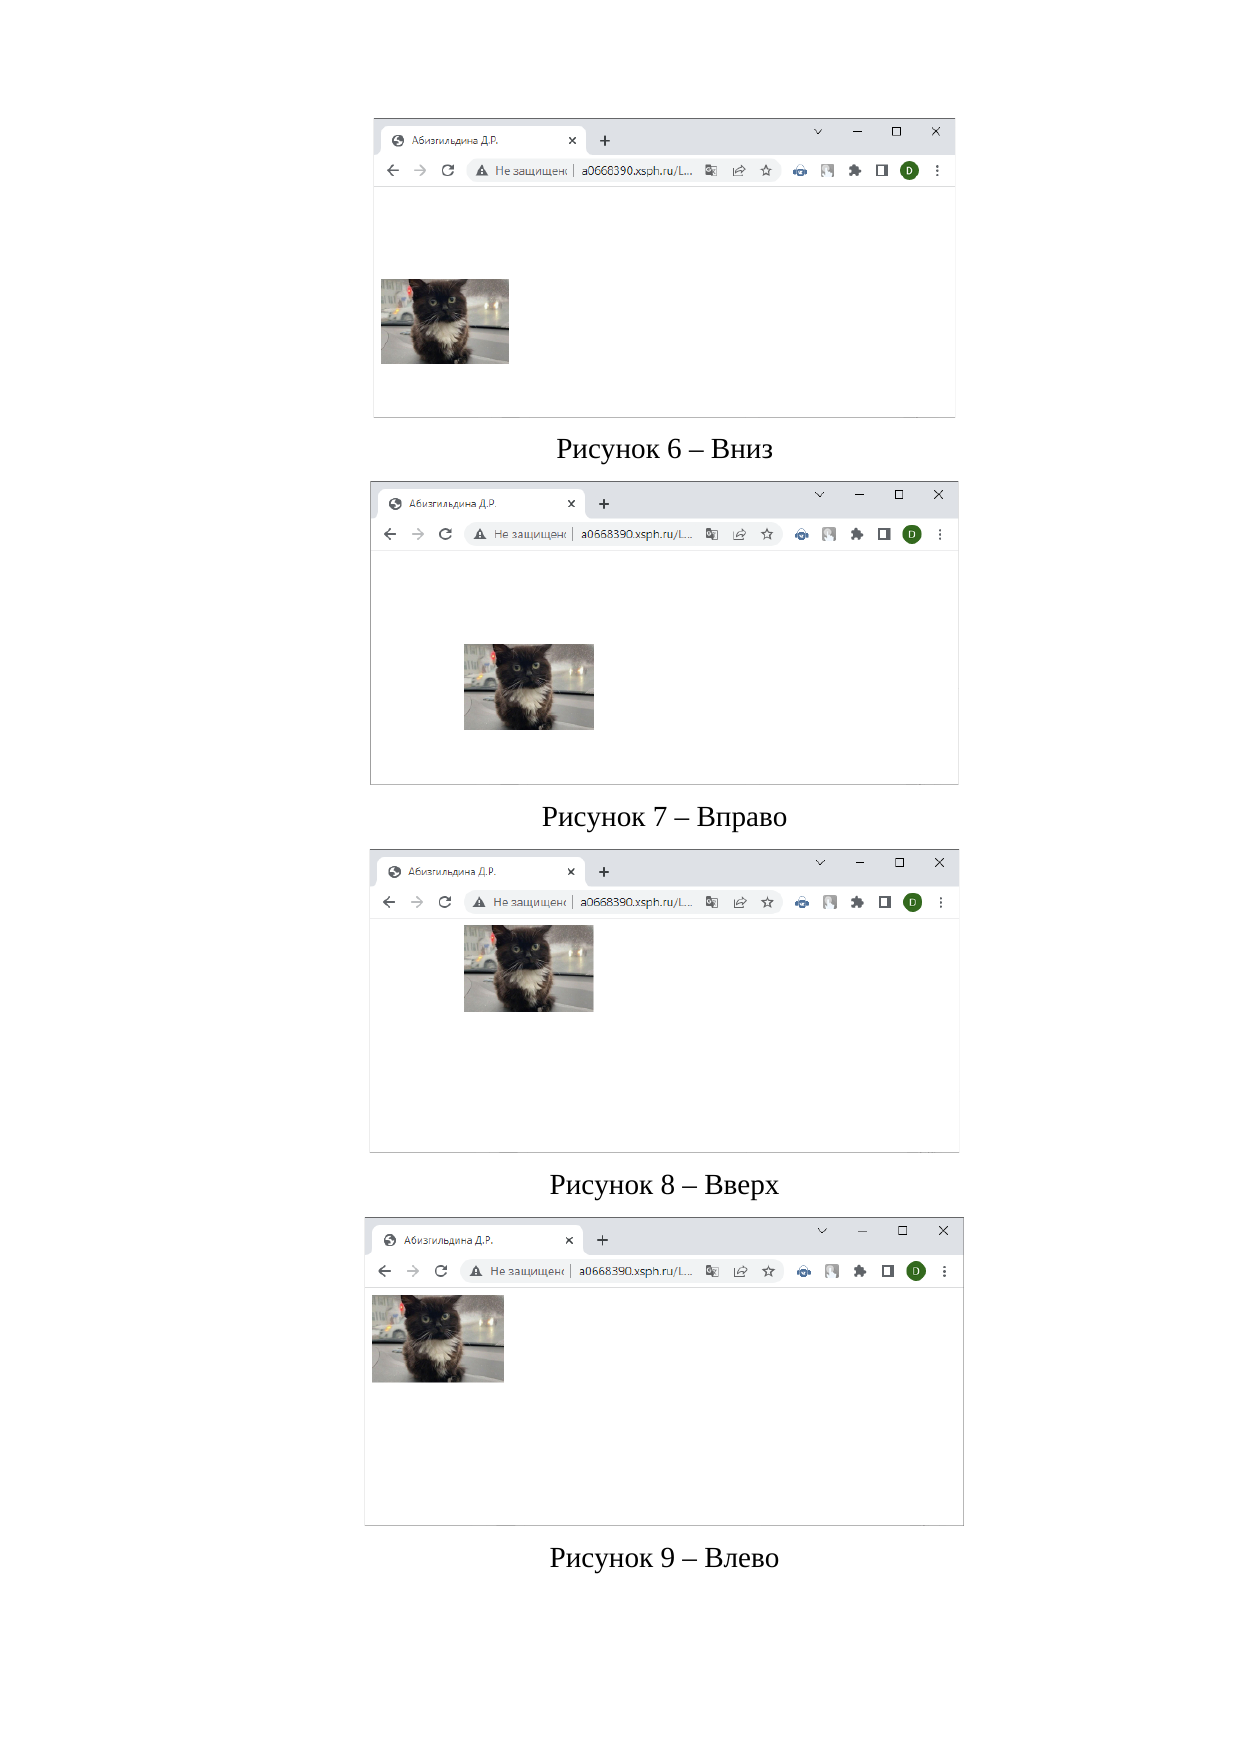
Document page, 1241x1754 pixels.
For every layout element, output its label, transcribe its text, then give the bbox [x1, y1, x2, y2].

text Рисунок 6 – Вниз [177, 432, 1152, 465]
picture [369, 849, 960, 1153]
picture [364, 1217, 964, 1526]
picture [370, 481, 959, 785]
text Рисунок 9 – Влево [177, 1540, 1152, 1573]
picture [373, 118, 955, 418]
text Рисунок 8 – Вверх [177, 1167, 1152, 1201]
text Рисунок 7 – Вправо [177, 799, 1152, 832]
